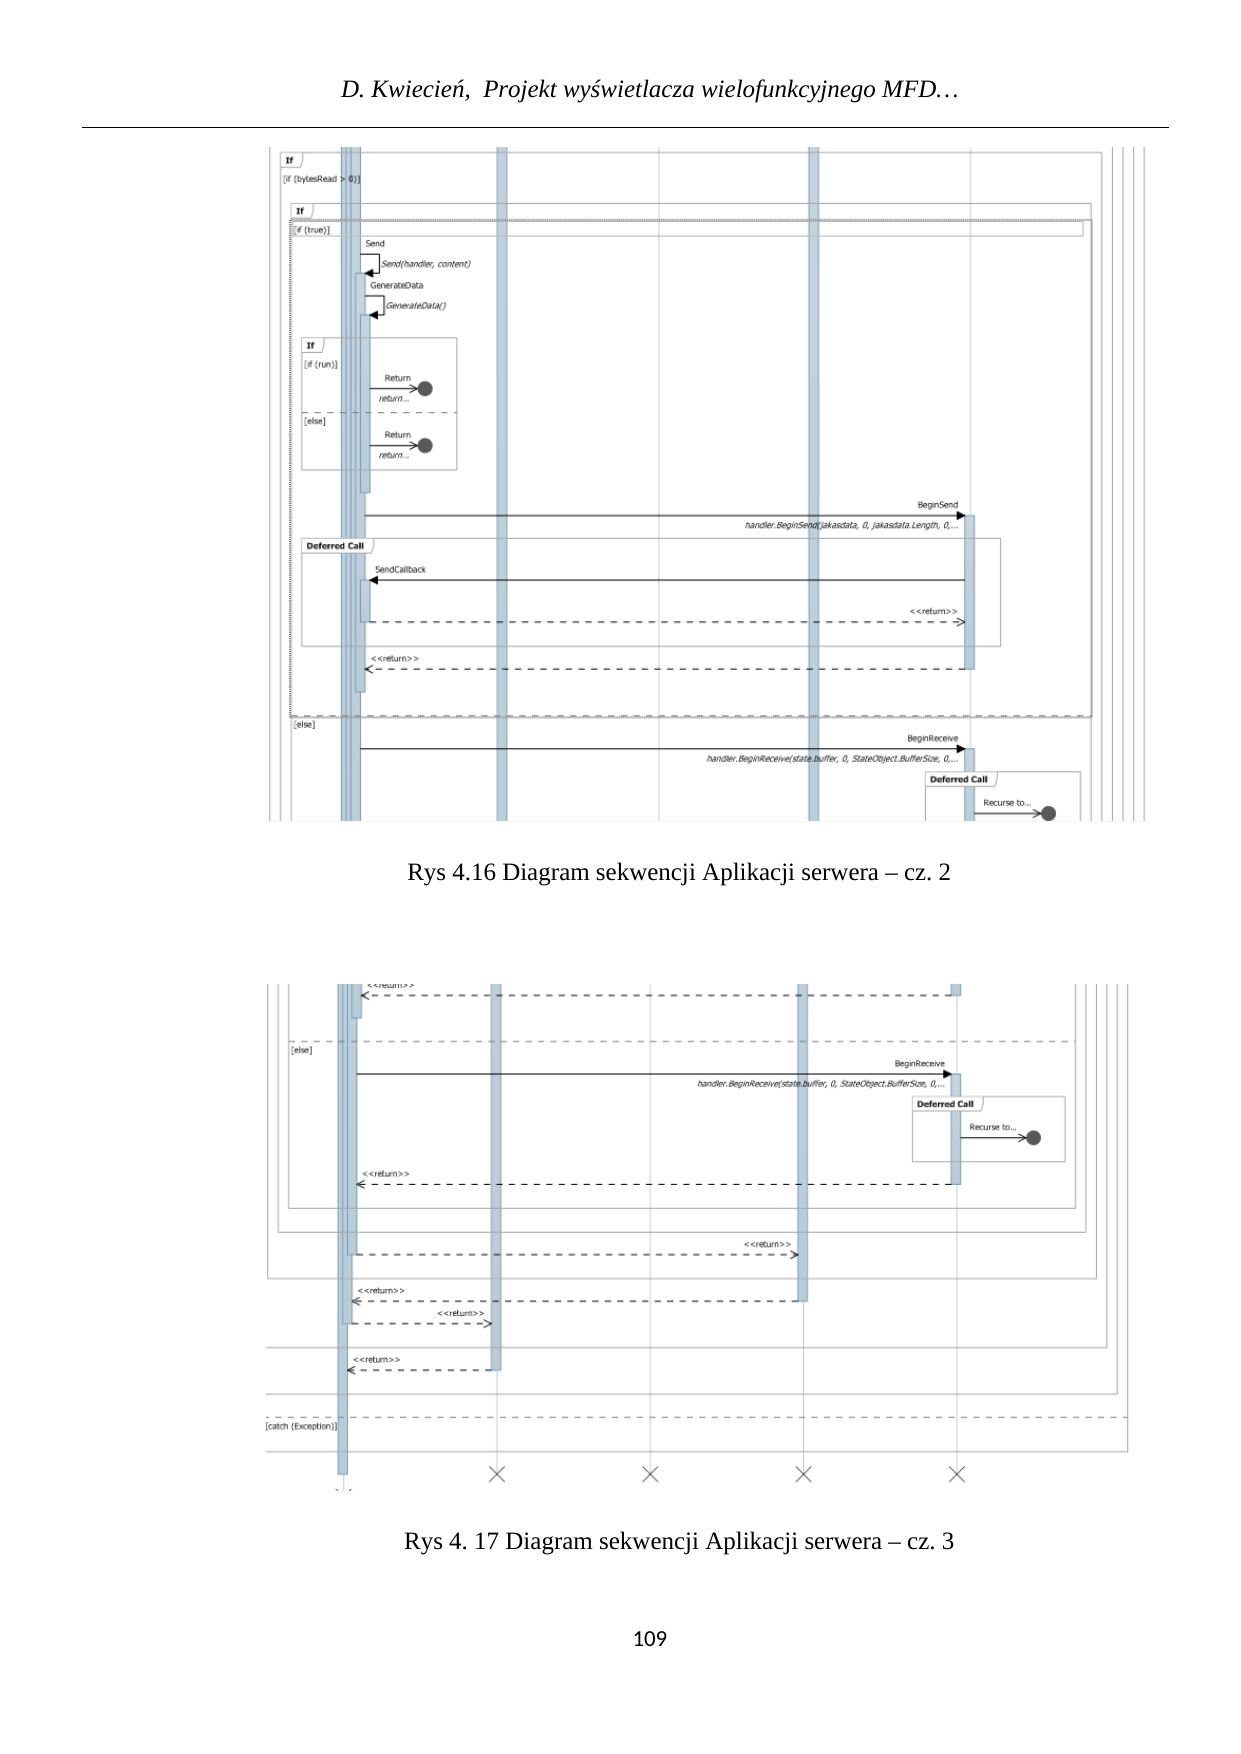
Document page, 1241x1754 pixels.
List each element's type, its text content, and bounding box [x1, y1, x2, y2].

text Rys 4.16 Diagram sekwencji Aplikacji serwera – cz. 2 [207, 857, 1092, 886]
picture [265, 984, 1151, 1491]
picture [265, 147, 1151, 822]
text Rys 4. 17 Diagram sekwencji Aplikacji serwera – cz. 3 [207, 1526, 1092, 1554]
